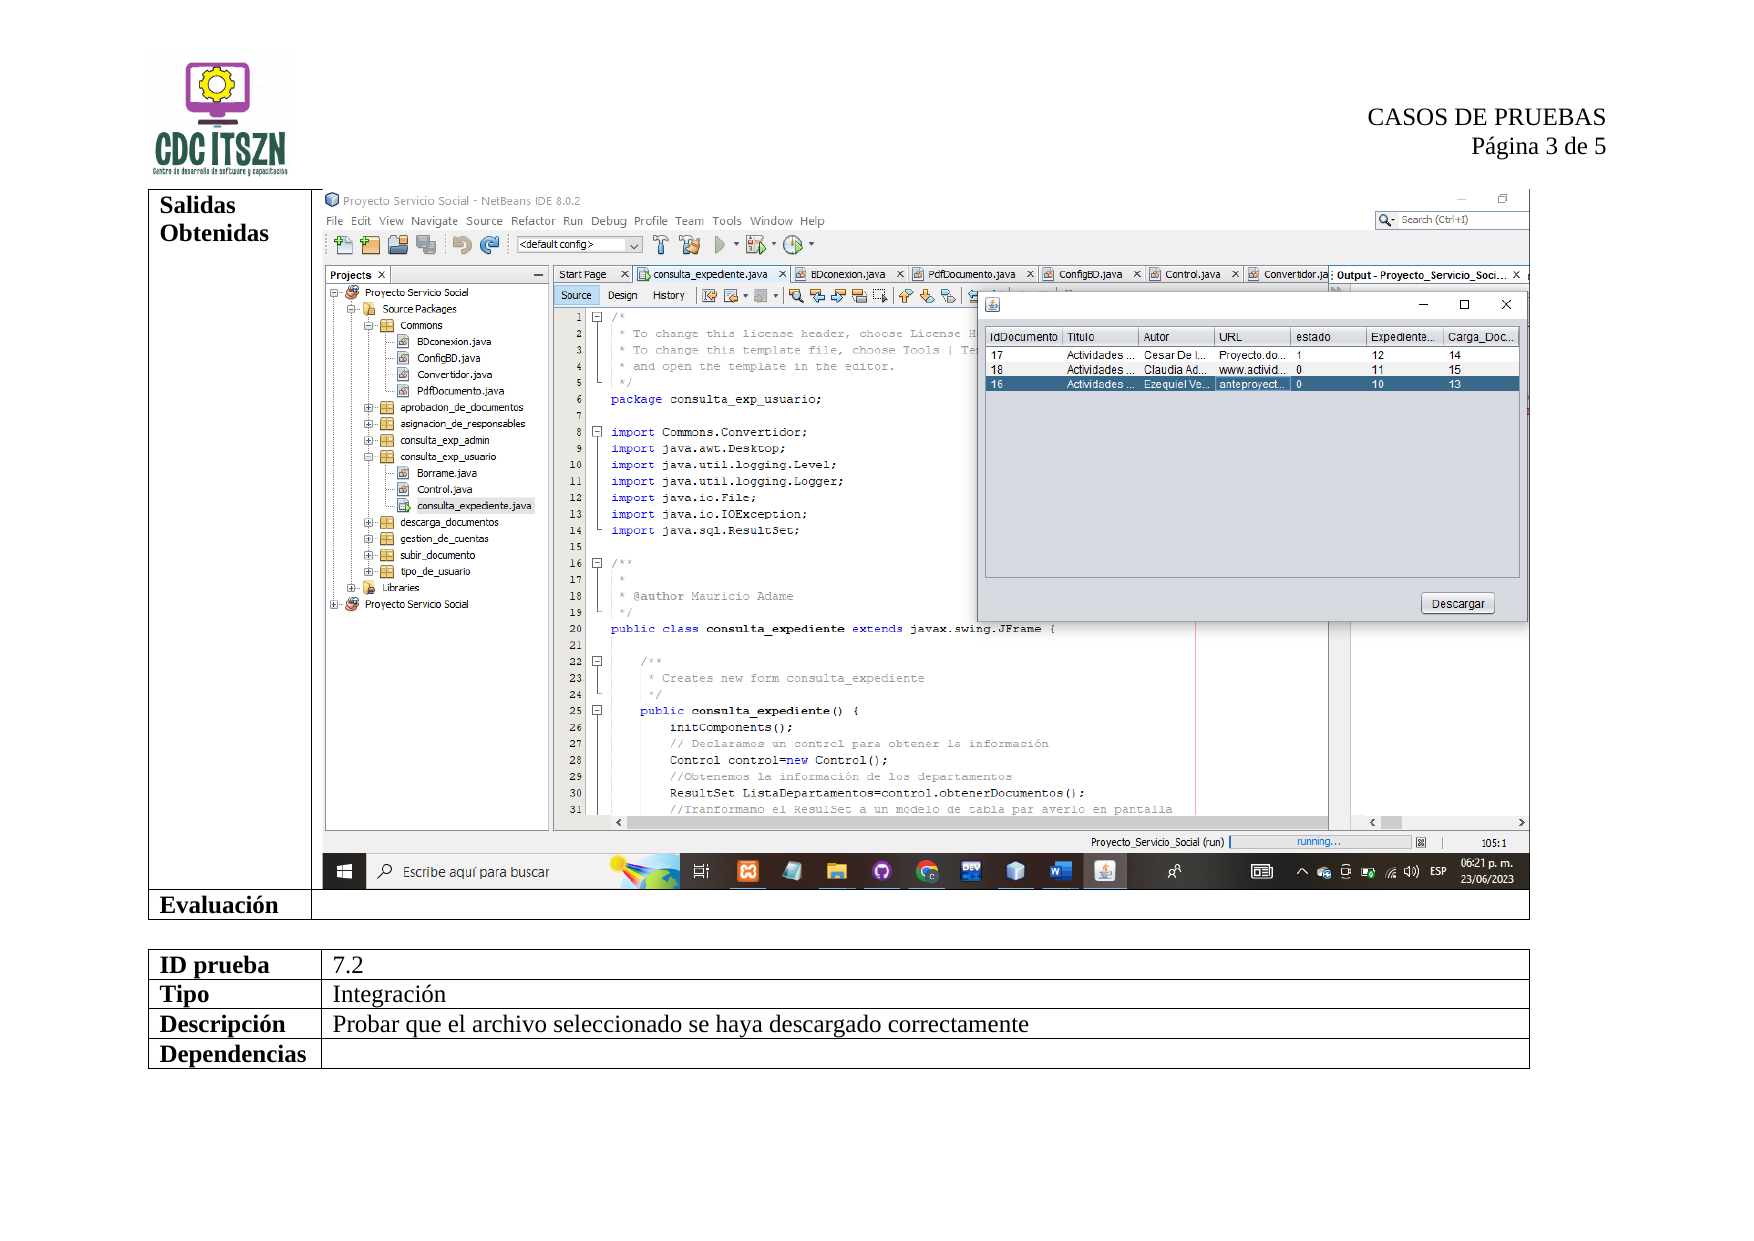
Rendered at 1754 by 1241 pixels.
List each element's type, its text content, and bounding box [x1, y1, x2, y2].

table_cell [322, 1039, 1529, 1068]
table_cell [312, 890, 1529, 919]
picture [147, 47, 290, 180]
table_header 7.2 [322, 950, 1529, 978]
table_cell Tipo [149, 980, 321, 1008]
table_cell Integración [322, 980, 1529, 1008]
table_cell Descripción [149, 1009, 321, 1038]
table_cell Probar que el archivo seleccionado se haya descargado correctamente [322, 1009, 1529, 1038]
table_cell Salidas Obtenidas [149, 190, 311, 889]
table_header ID prueba [149, 950, 321, 978]
picture [322, 189, 1530, 889]
table_cell [312, 190, 322, 889]
table_cell Dependencias [149, 1039, 321, 1068]
table_cell Evaluación [149, 890, 311, 919]
